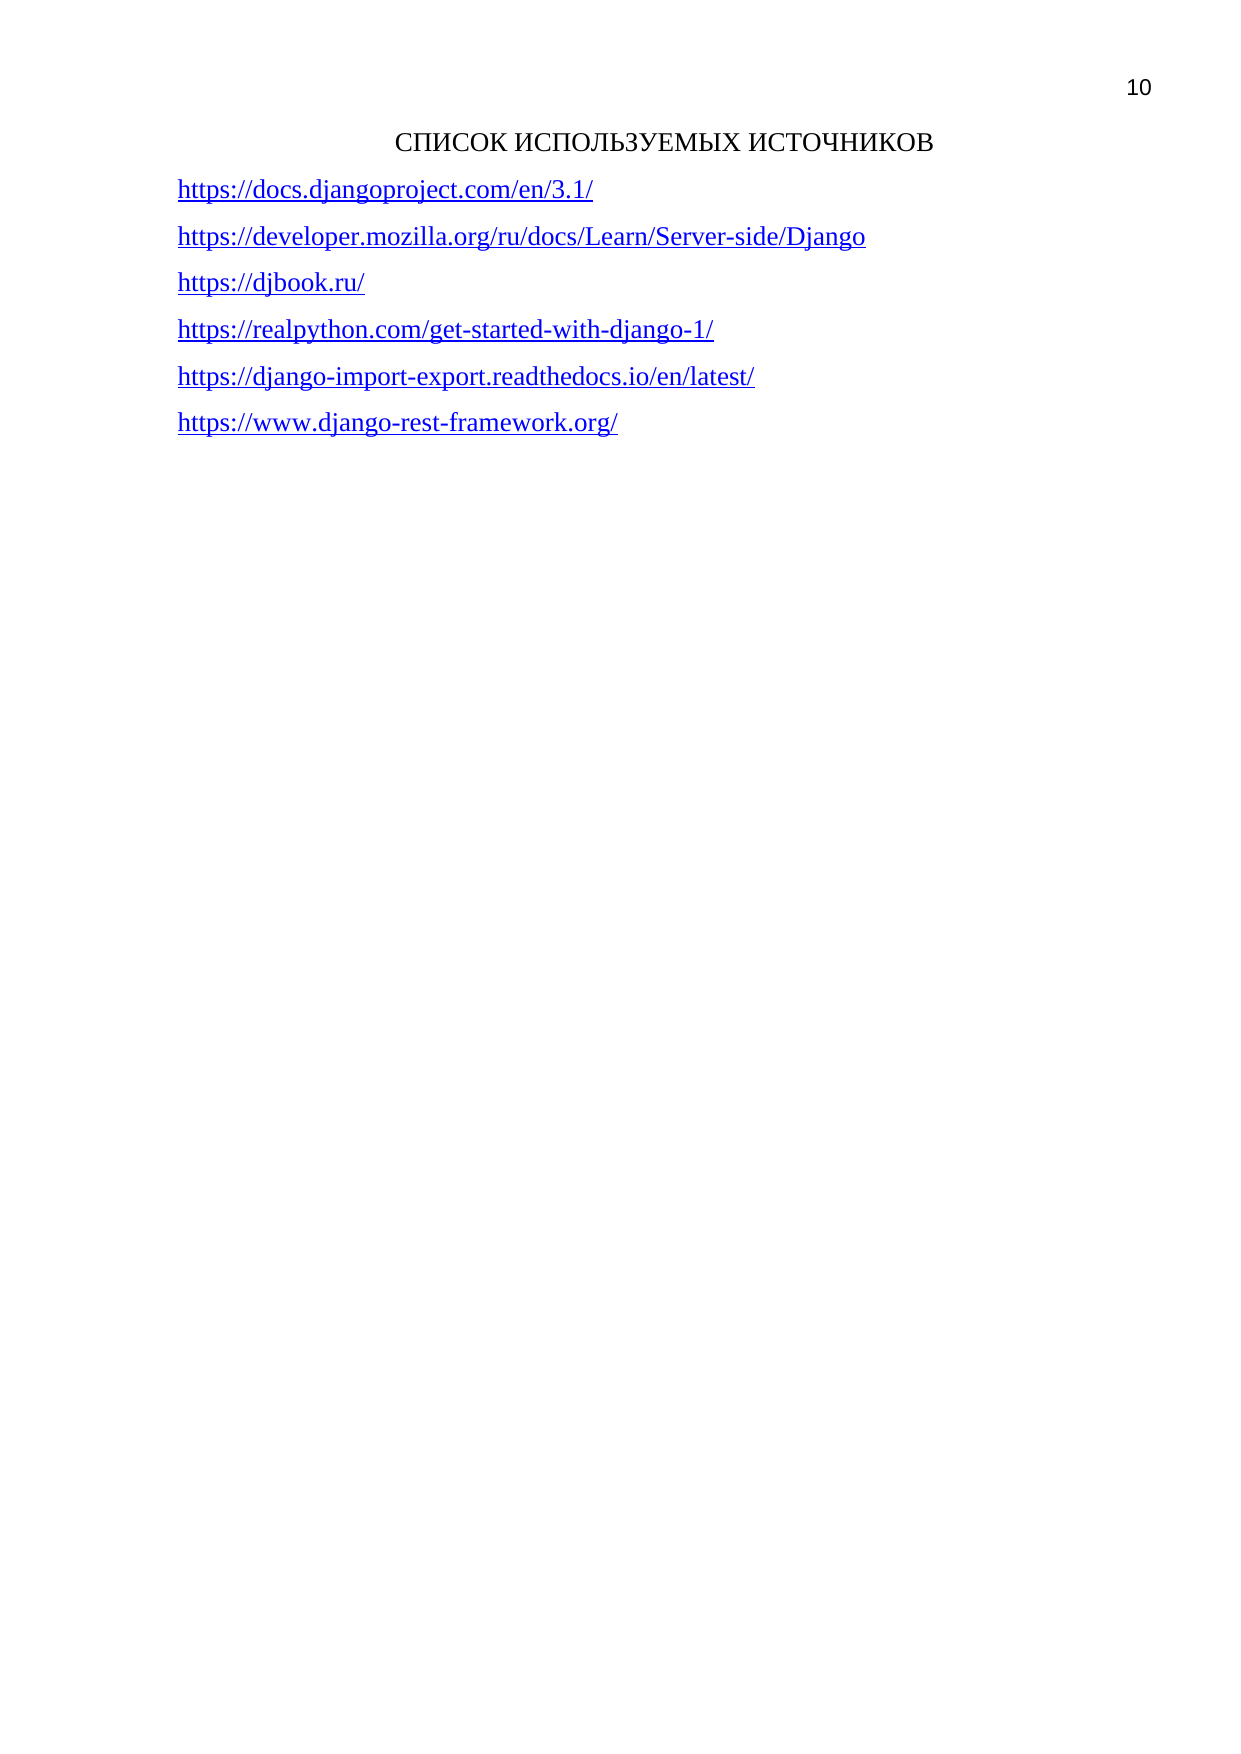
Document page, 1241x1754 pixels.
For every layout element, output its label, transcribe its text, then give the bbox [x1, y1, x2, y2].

subtitle СПИСОК ИСПОЛЬЗУЕМЫХ ИСТОЧНИКОВ [177, 126, 1152, 158]
text https://developer.mozilla.org/ru/docs/Learn/Server-side/Django [177, 220, 1152, 251]
text https://django-import-export.readthedocs.io/en/latest/ [177, 360, 1152, 391]
text https://docs.djangoproject.com/en/3.1/ [177, 173, 1152, 204]
text https://www.django-rest-framework.org/ [177, 406, 1152, 438]
text https://djbook.ru/ [177, 266, 1152, 298]
text https://realpython.com/get-started-with-django-1/ [177, 313, 1152, 344]
